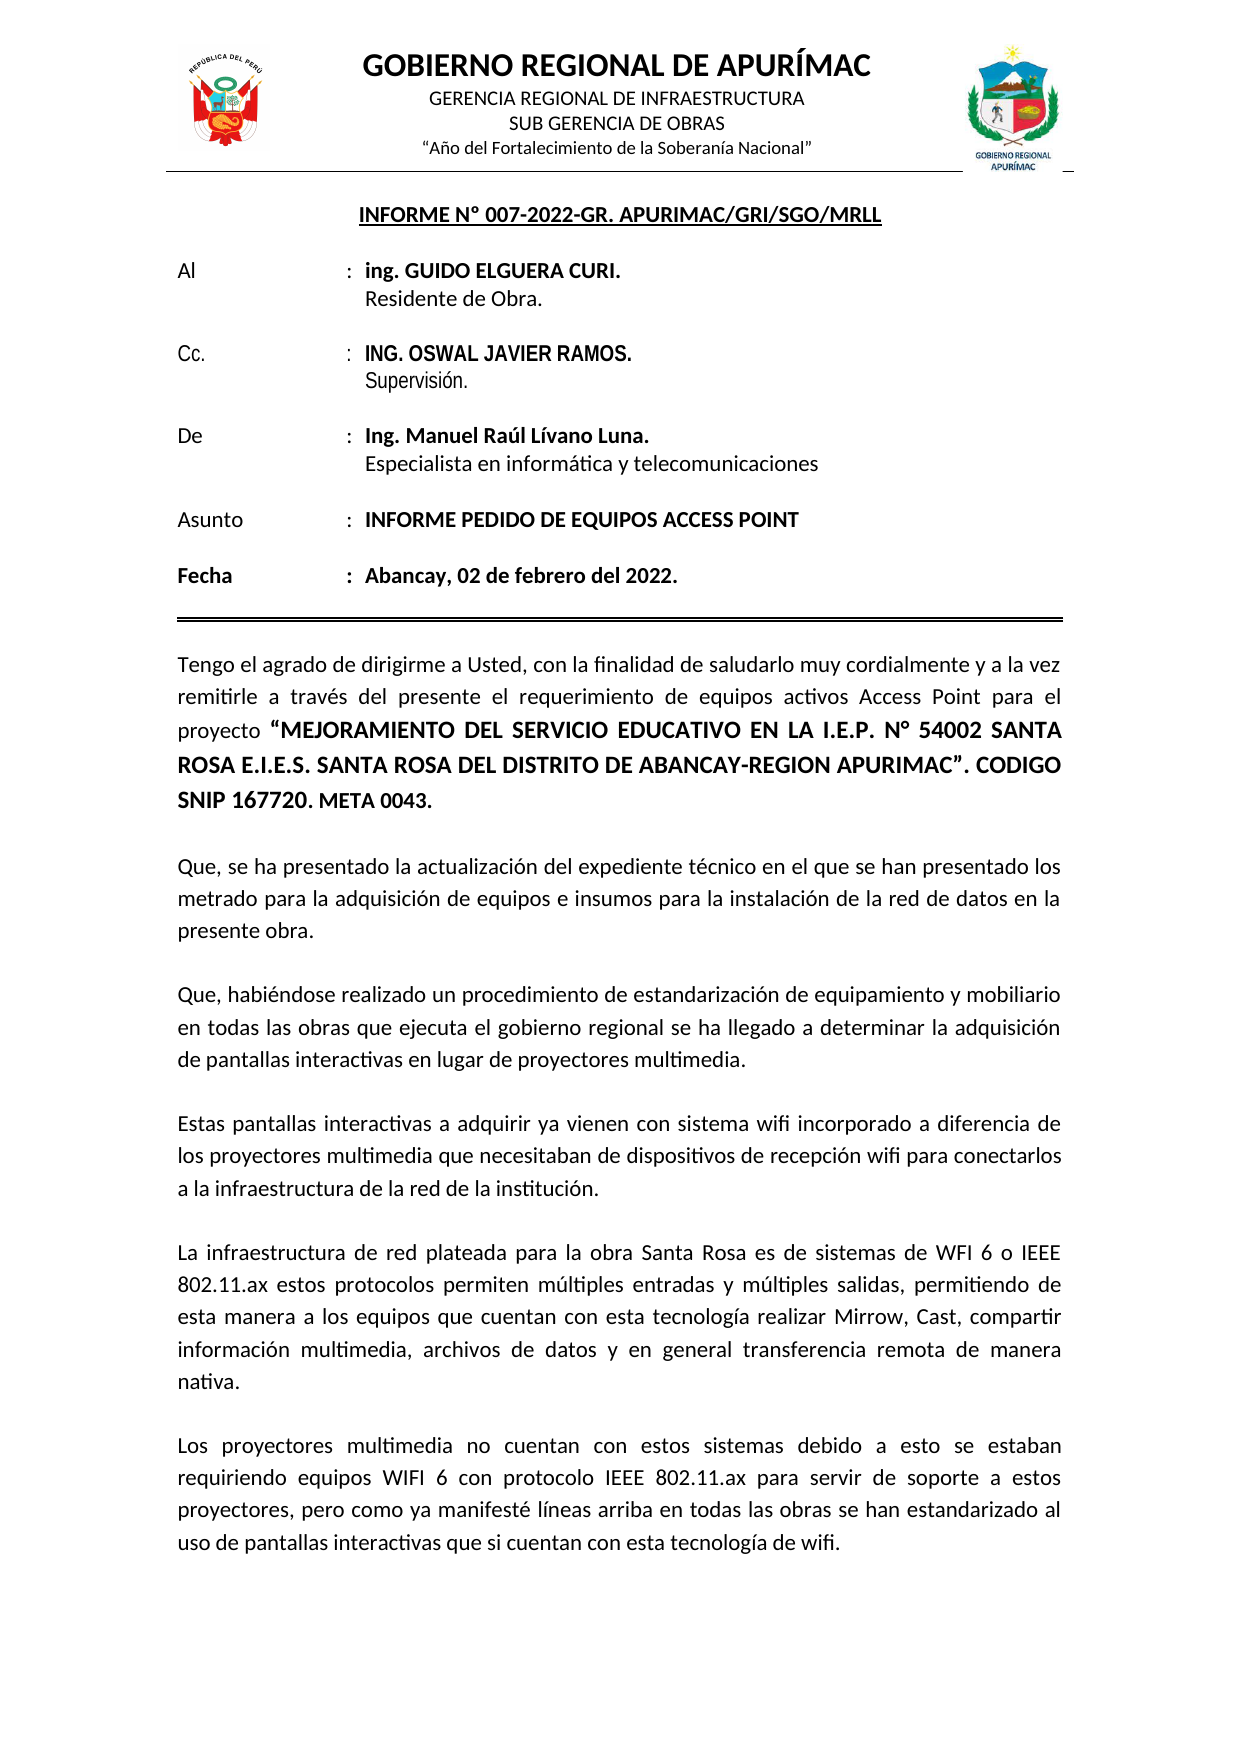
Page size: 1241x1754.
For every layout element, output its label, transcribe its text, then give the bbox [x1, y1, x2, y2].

text Supervisión. [177, 367, 1063, 393]
text La infraestructura de red plateada para la obra Santa Rosa es de sistemas de WFI 6 o IEEE 802.11.ax estos protocolos permiten múltiples entradas y múltiples salidas, permitiendo de esta manera a los equipos que cuentan con esta tecnología realizar Mirrow, Cast, compartir información multimedia, archivos de datos y en general transferencia remota de manera nativa. [177, 1238, 1063, 1395]
text Especialista en informática y telecomunicaciones [177, 449, 1063, 477]
text Que, se ha presentado la actualización del expediente técnico en el que se han presentado los metrado para la adquisición de equipos e insumos para la instalación de la red de datos en la presente obra. [177, 852, 1063, 944]
picture [962, 44, 1063, 172]
text Cc. : ING. OSWAL JAVIER RAMOS. [177, 340, 1063, 367]
text Asunto : INFORME PEDIDO DE EQUIPOS ACCESS POINT [177, 505, 1063, 533]
text Al : ing. GUIDO ELGUERA CURI. [177, 256, 1063, 284]
text Tengo el agrado de dirigirme a Usted, con la finalidad de saludarlo muy cordialmente y a la vez remitirle a través del presente el requerimiento de equipos activos Access Point para el proyecto “MEJORAMIENTO DEL SERVICIO EDUCATIVO EN LA I.E.P. N° 54002 SANTA ROSA E.I.E.S. SANTA ROSA DEL DISTRITO DE ABANCAY-REGION APURIMAC”. CODIGO SNIP 167720. META 0043. [177, 650, 1063, 815]
text Residente de Obra. [177, 284, 1063, 312]
picture [177, 44, 271, 151]
text Estas pantallas interactivas a adquirir ya vienen con sistema wifi incorporado a diferencia de los proyectores multimedia que necesitaban de dispositivos de recepción wifi para conectarlos a la infraestructura de la red de la institución. [177, 1109, 1063, 1202]
text Los proyectores multimedia no cuentan con estos sistemas debido a esto se estaban requiriendo equipos WIFI 6 con protocolo ‎IEEE 802.11.ax para servir de soporte a estos proyectores, pero como ya manifesté líneas arriba en todas las obras se han estandarizado al uso de pantallas interactivas que si cuentan con esta tecnología de wifi. [177, 1431, 1063, 1556]
text Fecha : Abancay, 02 de febrero del 2022. [177, 561, 1063, 589]
text De : Ing. Manuel Raúl Lívano Luna. [177, 421, 1063, 449]
text INFORME Nº 007-2022-GR. APURIMAC/GRI/SGO/MRLL [177, 200, 1063, 228]
text Que, habiéndose realizado un procedimiento de estandarización de equipamiento y mobiliario en todas las obras que ejecuta el gobierno regional se ha llegado a determinar la adquisición de pantallas interactivas en lugar de proyectores multimedia. [177, 981, 1063, 1073]
